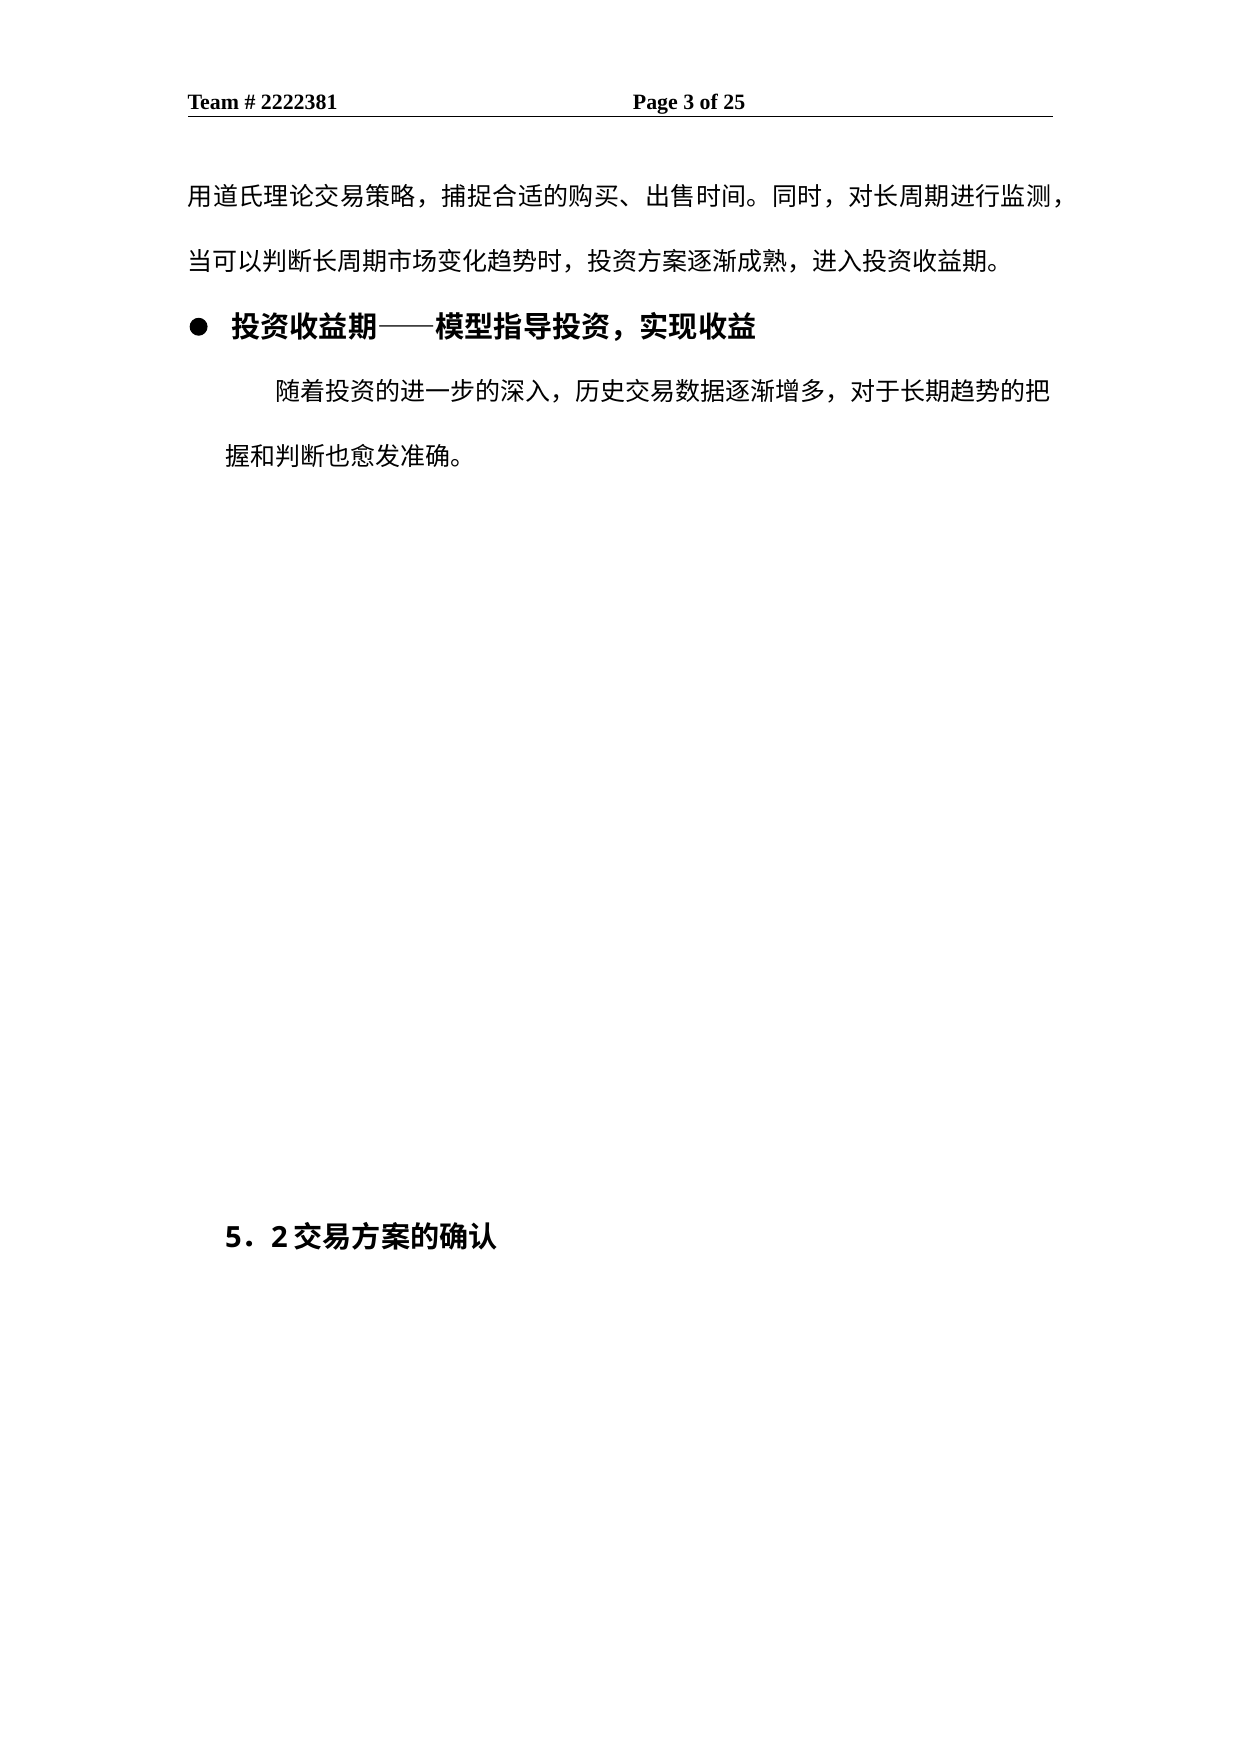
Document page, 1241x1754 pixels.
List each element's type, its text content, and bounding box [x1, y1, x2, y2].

list 5．2交易方案的确认 [225, 1202, 1053, 1267]
list 投资收益期——模型指导投资，实现收益 [187, 292, 1053, 357]
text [187, 162, 1053, 292]
list 随着投资的进一步的深入，历史交易数据逐渐增多，对于长期趋势的把握和判断也愈发准确。 [225, 357, 1053, 487]
